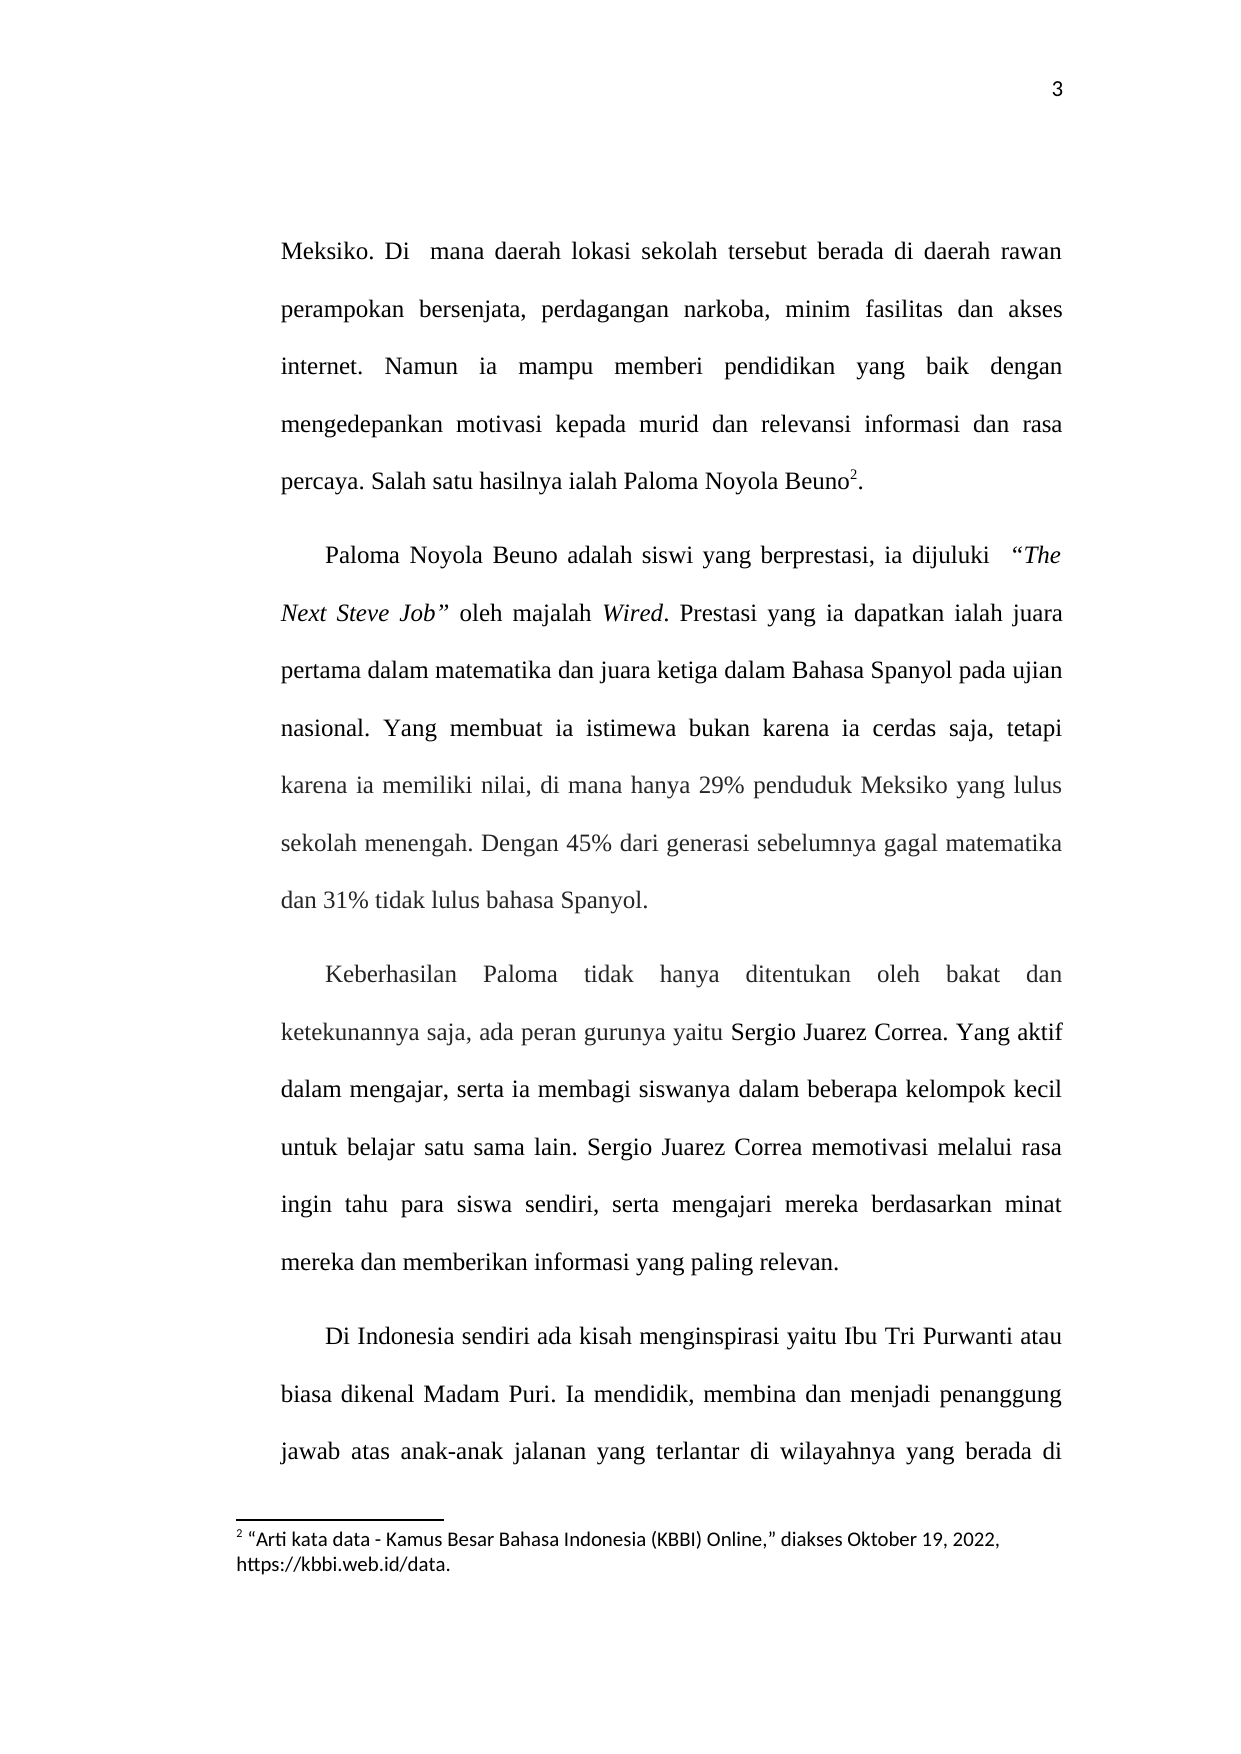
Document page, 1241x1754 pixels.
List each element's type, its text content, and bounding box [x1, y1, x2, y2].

text Paloma Noyola Beuno adalah siswi yang berprestasi, ia dijuluki “The Next Steve Job” oleh majalah Wired. Prestasi yang ia dapatkan ialah juara pertama dalam matematika dan juara ketiga dalam Bahasa Spanyol pada ujian nasional. Yang membuat ia istimewa bukan karena ia cerdas saja, tetapi karena ia memiliki nilai, di mana hanya 29% penduduk Meksiko yang lulus sekolah menengah. Dengan 45% dari generasi sebelumnya gagal matematika dan 31% tidak lulus bahasa Spanyol. [281, 540, 1063, 914]
text Keberhasilan Paloma tidak hanya ditentukan oleh bakat dan ketekunannya saja, ada peran gurunya yaitu Sergio Juarez Correa. Yang aktif dalam mengajar, serta ia membagi siswanya dalam beberapa kelompok kecil untuk belajar satu sama lain. Sergio Juarez Correa memotivasi melalui rasa ingin tahu para siswa sendiri, serta mengajari mereka berdasarkan minat mereka dan memberikan informasi yang paling relevan. [281, 959, 1063, 1276]
